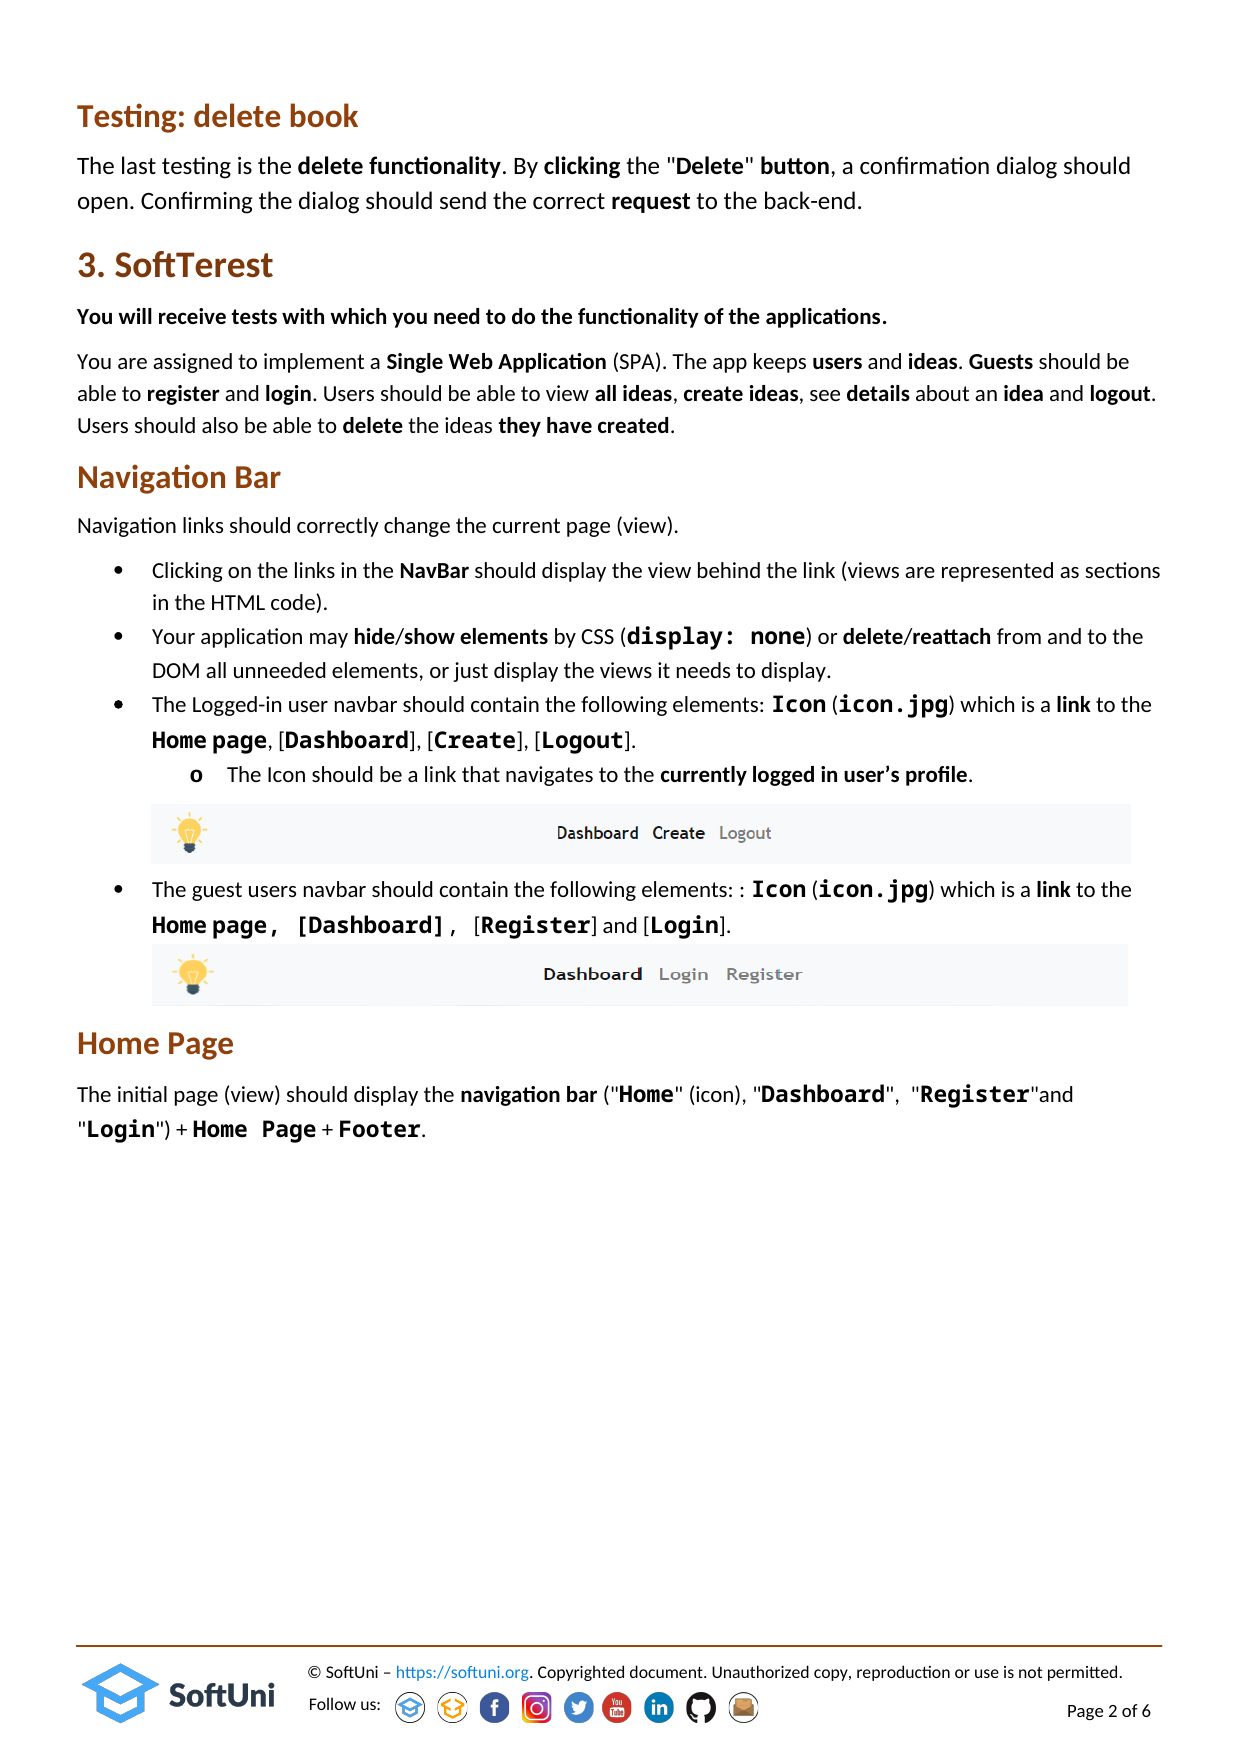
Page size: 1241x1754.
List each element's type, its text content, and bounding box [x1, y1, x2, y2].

picture [395, 1692, 425, 1723]
text The initial page (view) should display the navigation bar ("Home" (icon), "Dashboard", "Register"and "Login") + Home Page + Footer. [77, 1077, 1163, 1145]
list Clicking on the links in the NavBar should display the view behind the link (views are represented as sections in the HTML code). [114, 556, 1163, 616]
text You will receive tests with which you need to do the functionality of the applications. [77, 302, 1163, 330]
picture [437, 1692, 468, 1723]
picture [522, 1692, 552, 1723]
picture [665, 1692, 674, 1701]
list The Icon should be a link that navigates to the currently logged in user’s profile. [189, 760, 1163, 789]
picture [658, 1705, 667, 1714]
picture [728, 1692, 759, 1723]
subtitle Home Page [77, 1022, 1163, 1063]
picture [602, 1692, 632, 1723]
picture [151, 804, 1131, 864]
picture [479, 1692, 510, 1723]
text You are assigned to implement a Single Web Application (SPA). The app keeps users and ideas. Guests should be able to register and login. Users should be able to view all ideas, create ideas, see details about an idea and logout. Users should also be able to delete the ideas they have created. [77, 347, 1163, 439]
picture [644, 1714, 653, 1723]
subtitle Navigation Bar [77, 456, 1163, 497]
subtitle Testing: delete book [77, 95, 1163, 136]
subtitle SoftTerest [77, 241, 1163, 287]
text Navigation links should correctly change the current page (view). [77, 511, 1163, 539]
list Your application may hide/show elements by CSS (display: none) or delete/reattach from and to the DOM all unneeded elements, or just display the views it needs to display. [114, 620, 1163, 684]
picture [151, 944, 1129, 1006]
text The last testing is the delete functionality. By clicking the "Delete" button, a confirmation dialog should open. Confirming the dialog should send the correct request to the back-end. [77, 151, 1163, 216]
picture [665, 1714, 674, 1723]
list The Logged-in user navbar should contain the following elements: Icon (icon.jpg) which is a link to the Home page, [Dashboard], [Create], [Logout]. [114, 688, 1163, 755]
picture [686, 1692, 716, 1723]
picture [564, 1692, 594, 1723]
picture [75, 1658, 281, 1729]
picture [644, 1692, 653, 1701]
